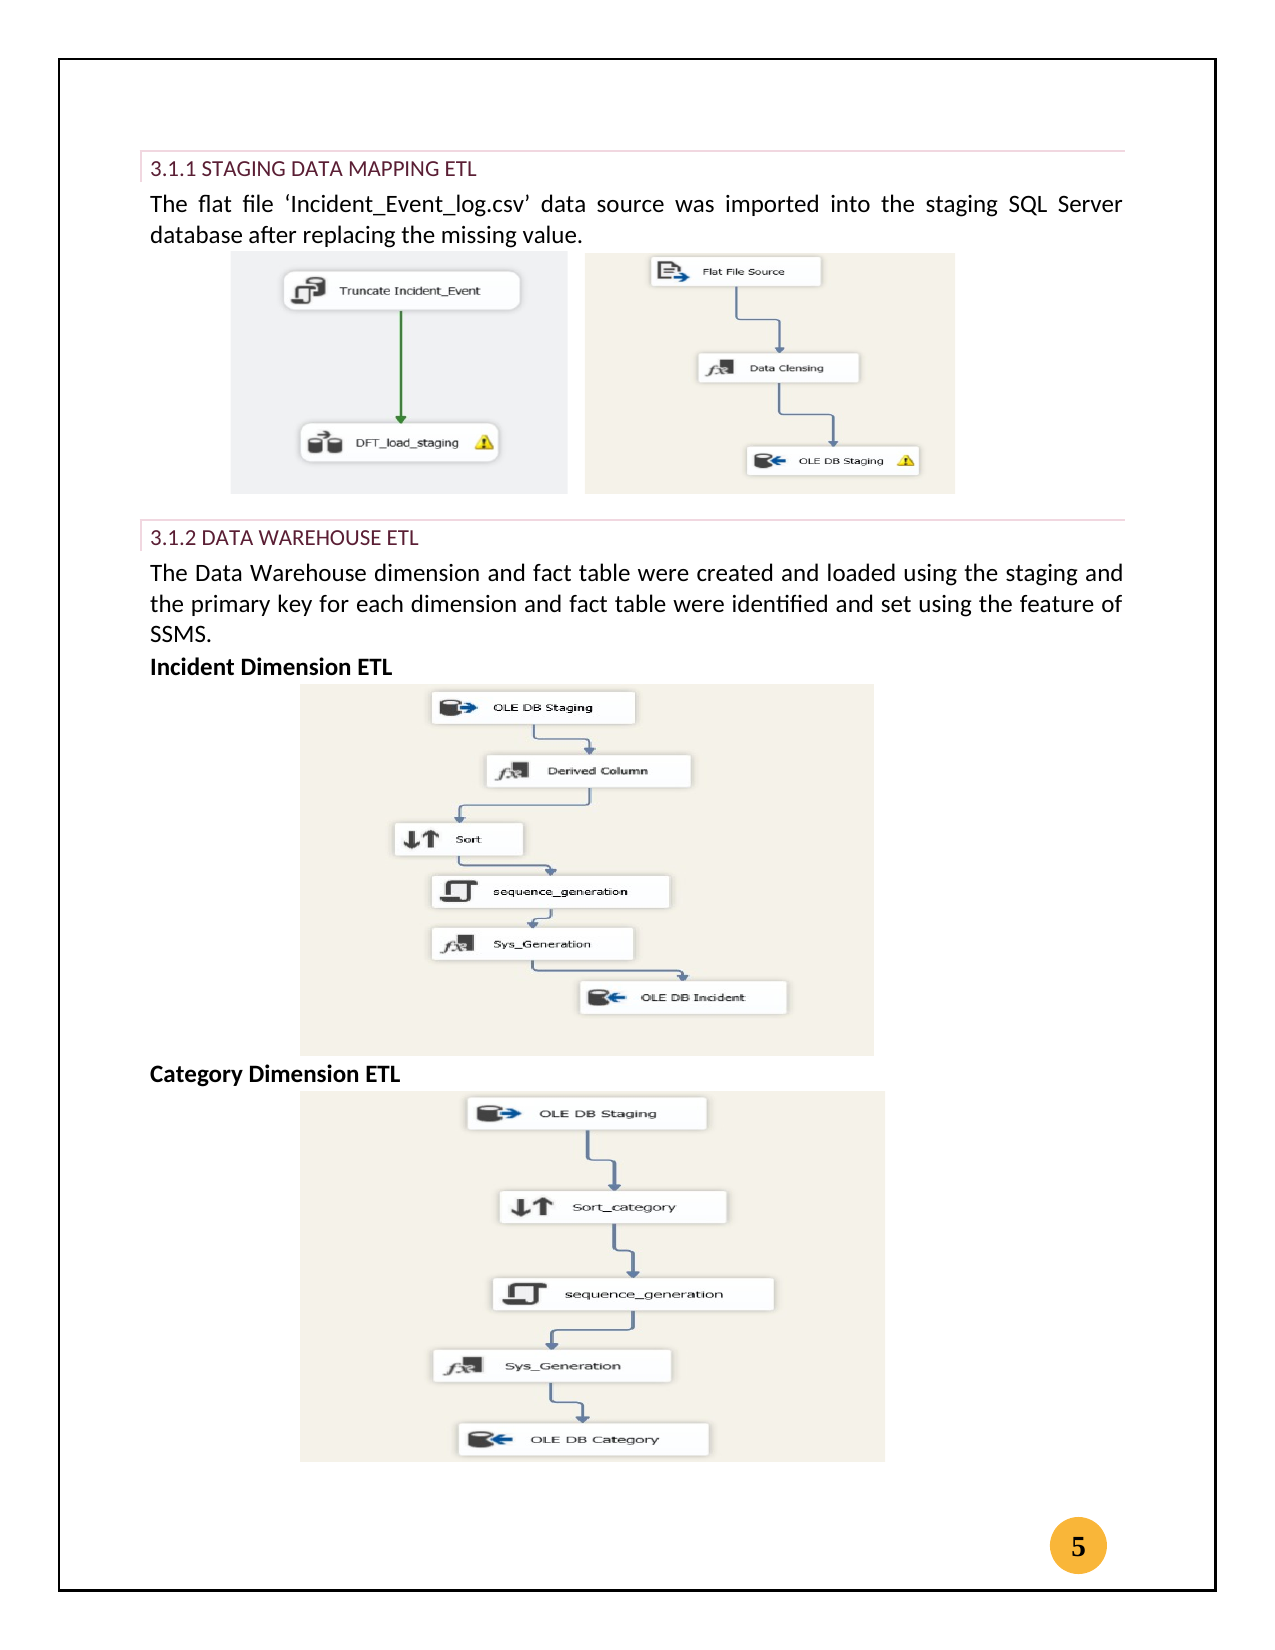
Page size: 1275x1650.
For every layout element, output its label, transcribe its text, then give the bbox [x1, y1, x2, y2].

picture [300, 1091, 886, 1462]
subtitle 3.1.1 Staging data mapping etl [142, 152, 1125, 182]
text Incident Dimension ETL [150, 651, 1125, 682]
picture [300, 684, 874, 1056]
text The flat file ‘Incident_Event_log.csv’ data source was imported into the staging SQL Server database after replacing the missing value. [150, 188, 1125, 249]
picture [584, 253, 956, 494]
subtitle 3.1.2 Data Warehouse ETL [142, 521, 1125, 551]
picture [230, 251, 568, 494]
text Category Dimension ETL [150, 1058, 1125, 1089]
text The Data Warehouse dimension and fact table were created and loaded using the staging and the primary key for each dimension and fact table were identified and set using the feature of SSMS. [150, 557, 1125, 649]
